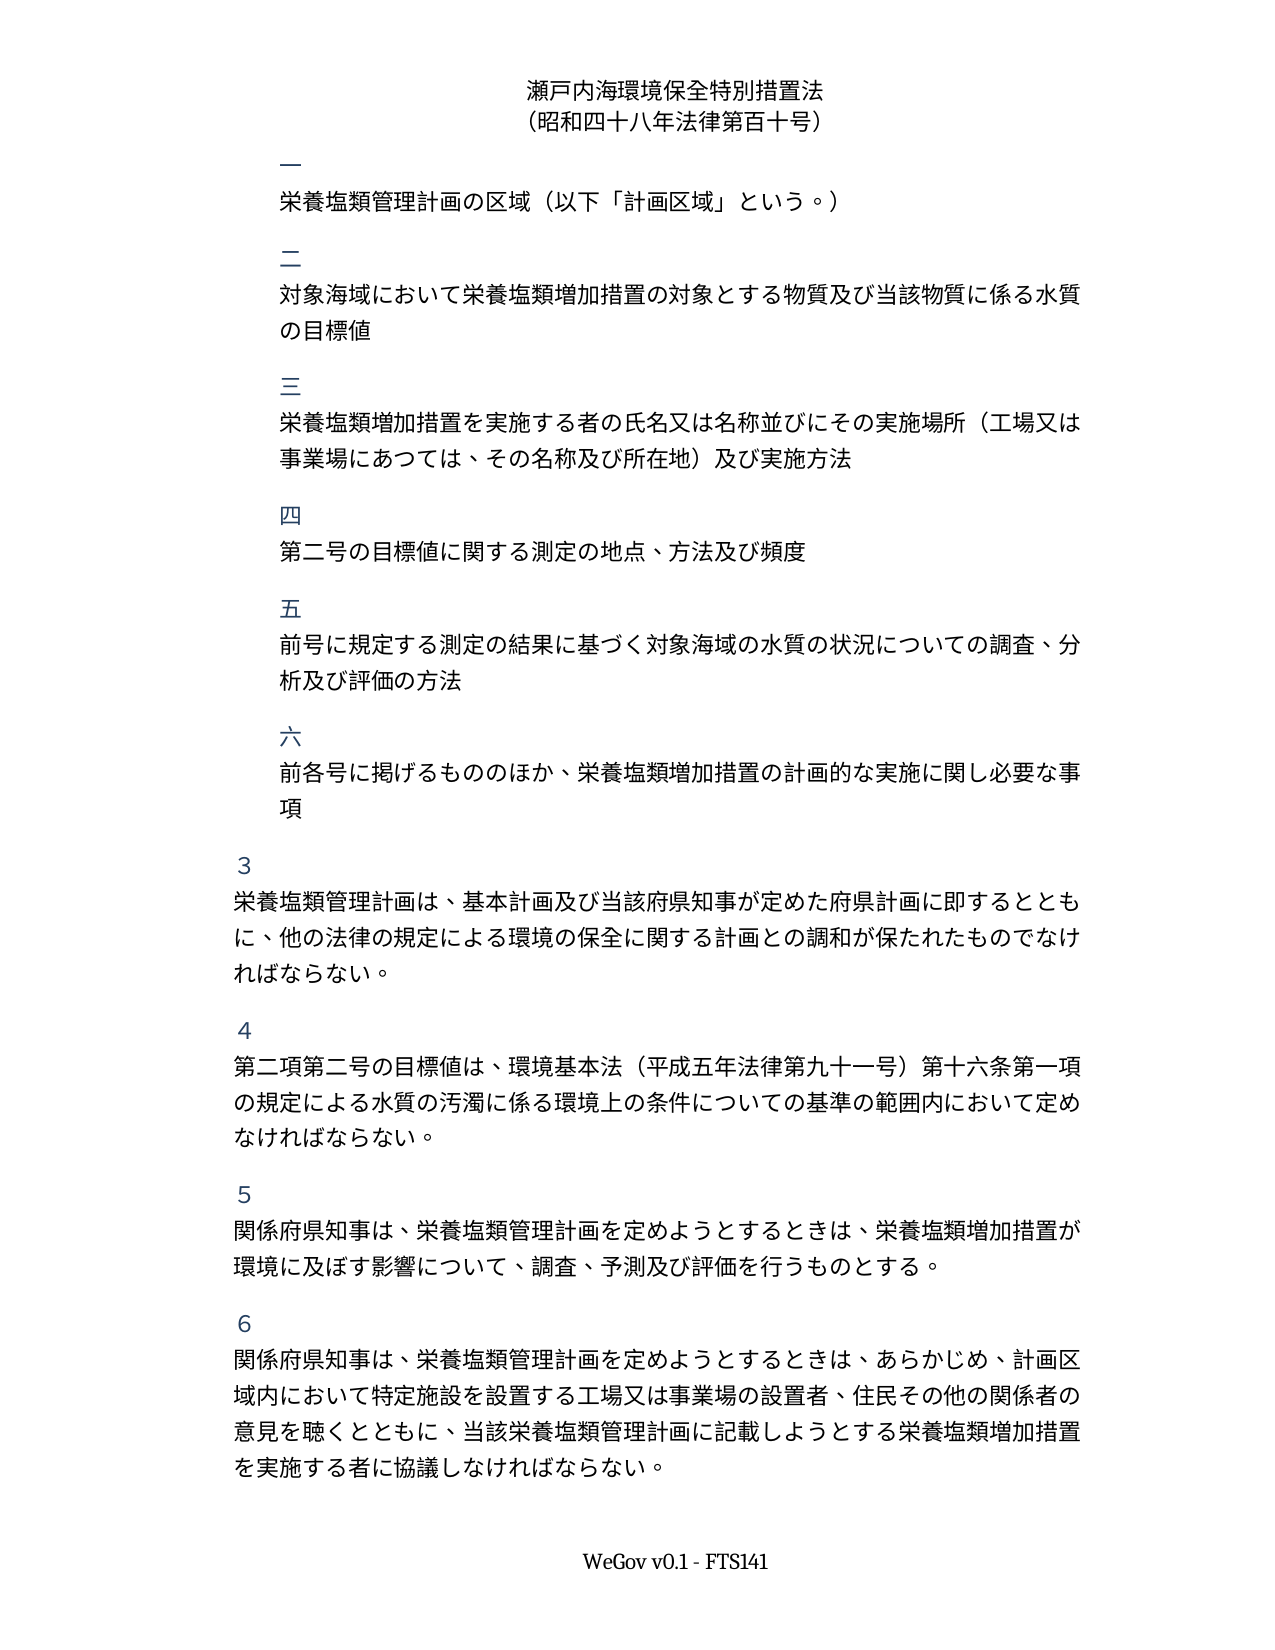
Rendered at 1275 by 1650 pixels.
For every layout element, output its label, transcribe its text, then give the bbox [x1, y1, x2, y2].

text 対象海域において栄養塩類増加措置の対象とする物質及び当該物質に係る水質の目標値 [279, 279, 1087, 346]
text 栄養塩類管理計画は、基本計画及び当該府県知事が定めた府県計画に即するとともに、他の法律の規定による環境の保全に関する計画との調和が保たれたものでなければならない。 [233, 886, 1087, 989]
text 前各号に掲げるもののほか、栄養塩類増加措置の計画的な実施に関し必要な事項 [279, 757, 1087, 824]
text 前号に規定する測定の結果に基づく対象海域の水質の状況についての調査、分析及び評価の方法 [279, 629, 1087, 696]
text 第二号の目標値に関する測定の地点、方法及び頻度 [279, 536, 1087, 567]
text 栄養塩類増加措置を実施する者の氏名又は名称並びにその実施場所（工場又は事業場にあつては、その名称及び所在地）及び実施方法 [279, 407, 1087, 474]
text 第二項第二号の目標値は、環境基本法（平成五年法律第九十一号）第十六条第一項の規定による水質の汚濁に係る環境上の条件についての基準の範囲内において定めなければならない。 [233, 1051, 1087, 1154]
subtitle ３ [233, 850, 1087, 881]
subtitle ５ [233, 1179, 1087, 1210]
subtitle ６ [233, 1308, 1087, 1339]
subtitle ４ [233, 1014, 1087, 1046]
text 栄養塩類管理計画の区域（以下「計画区域」という。） [279, 186, 1087, 217]
text 関係府県知事は、栄養塩類管理計画を定めようとするときは、あらかじめ、計画区域内において特定施設を設置する工場又は事業場の設置者、住民その他の関係者の意見を聴くとともに、当該栄養塩類管理計画に記載しようとする栄養塩類増加措置を実施する者に協議しなければならない。 [233, 1344, 1087, 1483]
subtitle 六 [279, 721, 1087, 753]
subtitle 四 [279, 500, 1087, 531]
text 関係府県知事は、栄養塩類管理計画を定めようとするときは、栄養塩類増加措置が環境に及ぼす影響について、調査、予測及び評価を行うものとする。 [233, 1215, 1087, 1282]
subtitle 一 [279, 150, 1087, 181]
subtitle 三 [279, 371, 1087, 403]
subtitle 二 [279, 243, 1087, 274]
subtitle 五 [279, 593, 1087, 624]
